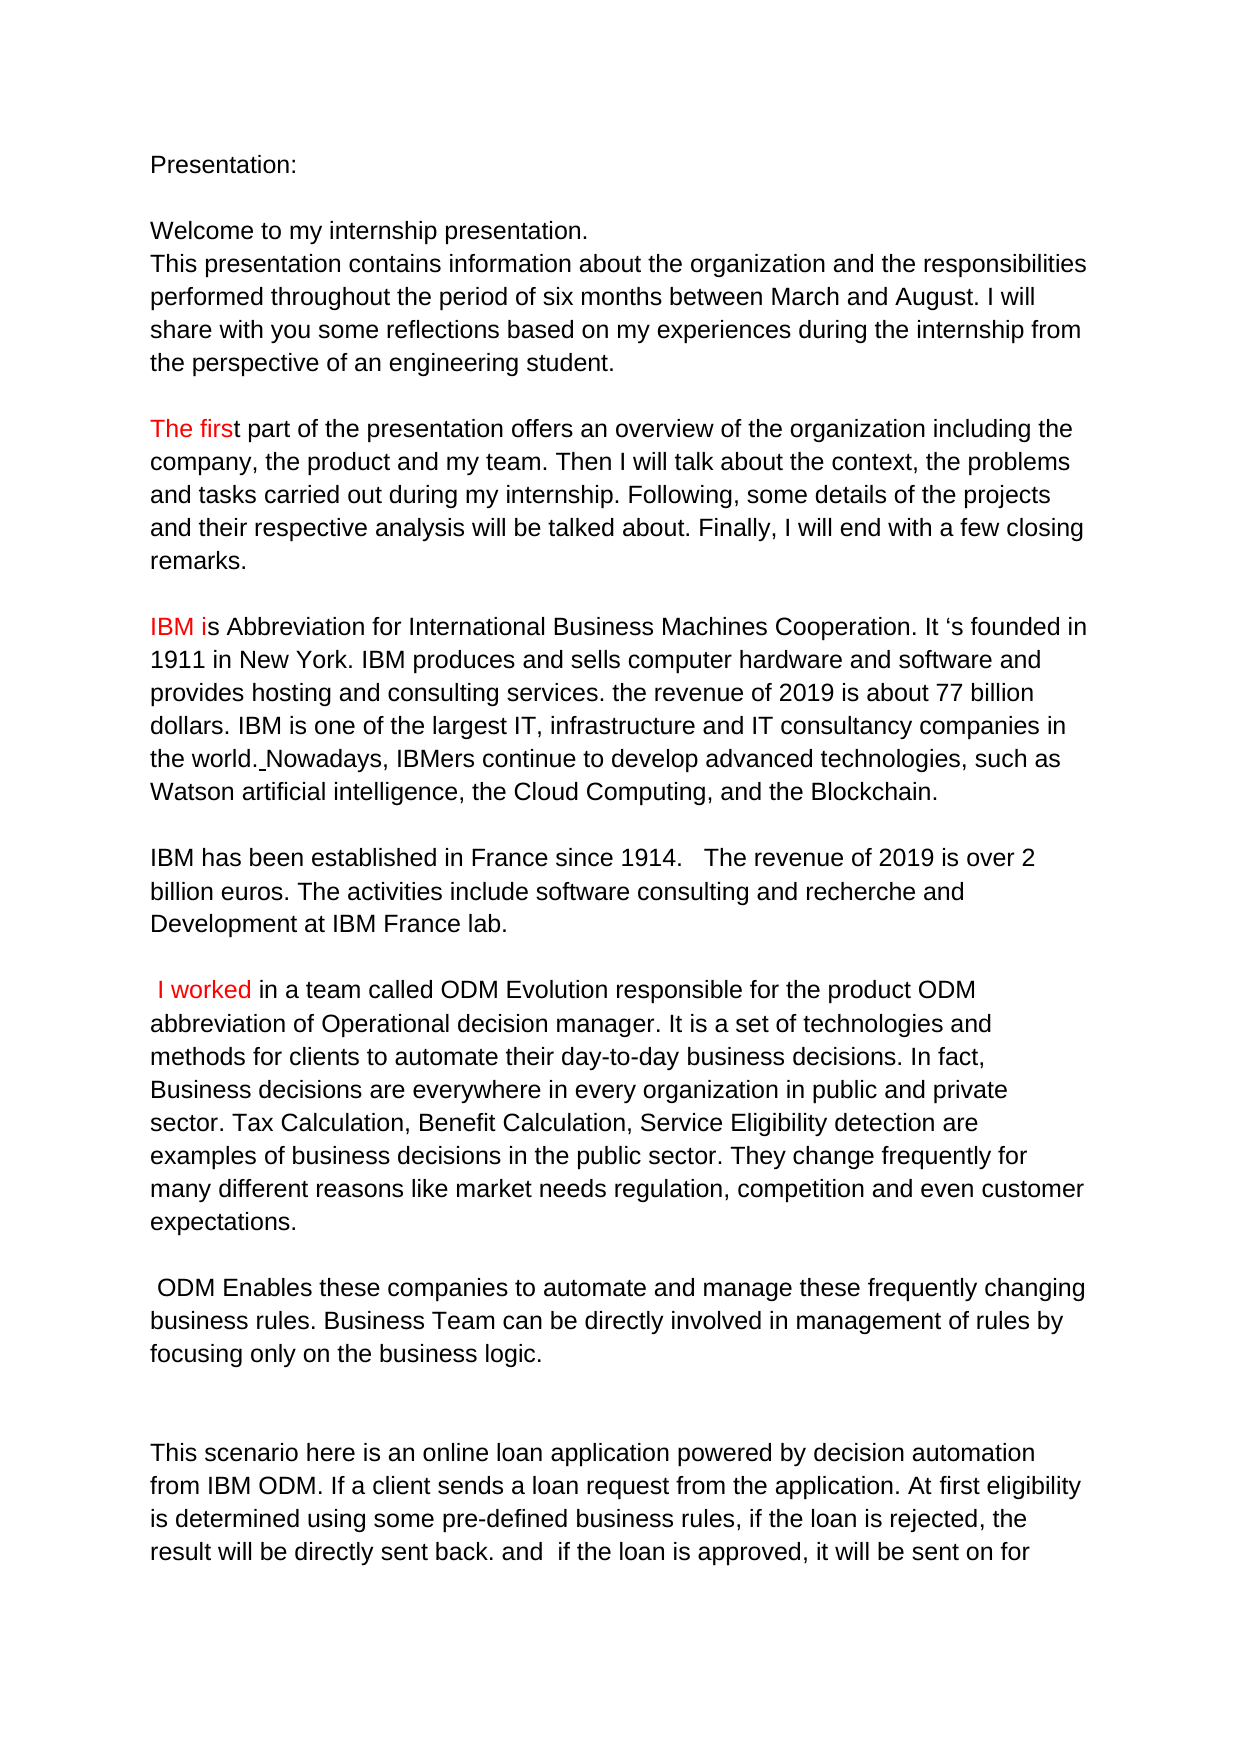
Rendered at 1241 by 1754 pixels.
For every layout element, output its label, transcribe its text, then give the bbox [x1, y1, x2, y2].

text ODM Enables these companies to automate and manage these frequently changing business rules. Business Team can be directly involved in management of rules by focusing only on the business logic. [150, 1273, 1090, 1367]
text This presentation contains information about the organization and the responsibilities performed throughout the period of six months between March and August. I will share with you some reflections based on my experiences during the internship from the perspective of an engineering student. [150, 249, 1090, 377]
text IBM is Abbreviation for International Business Machines Cooperation. It ‘s founded in 1911 in New York. IBM produces and sells computer hardware and software and provides hosting and consulting services. the revenue of 2019 is about 77 billion dollars. IBM is one of the largest IT, infrastructure and IT consultancy companies in the world. Nowadays, IBMers continue to develop advanced technologies, such as Watson artificial intelligence, the Cloud Computing, and the Blockchain. [150, 612, 1090, 806]
text Presentation: [150, 150, 1090, 179]
text I worked in a team called ODM Evolution responsible for the product ODM abbreviation of Operational decision manager. It is a set of technologies and methods for clients to automate their day-to-day business decisions. In fact, Business decisions are everywhere in every organization in public and private sector. Tax Calculation, Benefit Calculation, Service Eligibility detection are examples of business decisions in the public sector. They change frequently for many different reasons like market needs regulation, competition and even customer expectations. [150, 976, 1090, 1235]
text IBM has been established in France since 1914. The revenue of 2019 is over 2 billion euros. The activities include software consulting and recherche and Development at IBM France lab. [150, 843, 1090, 938]
text Welcome to my internship presentation. [150, 216, 1090, 245]
text The first part of the presentation offers an overview of the organization including the company, the product and my team. Then I will talk about the context, the problems and tasks carried out during my internship. Following, some details of the projects and their respective analysis will be talked about. Finally, I will end with a few closing remarks. [150, 414, 1090, 575]
